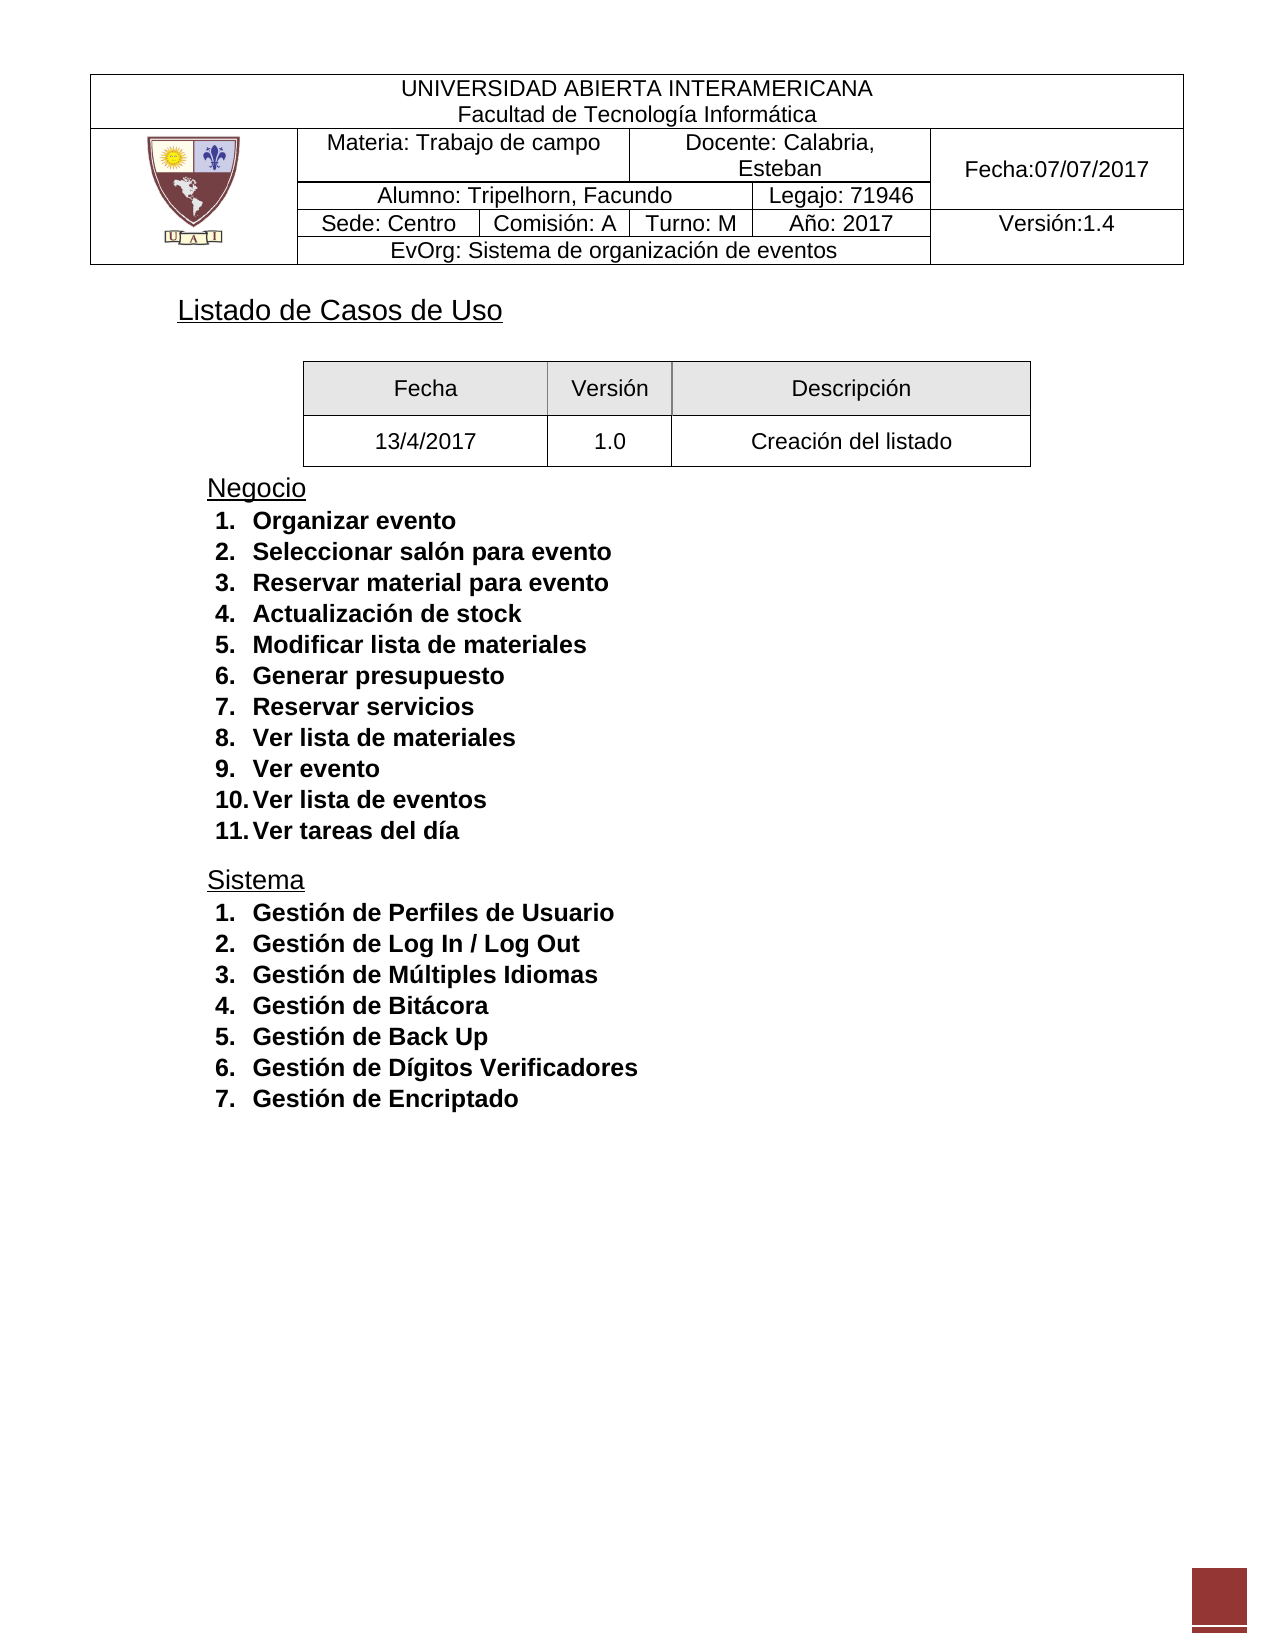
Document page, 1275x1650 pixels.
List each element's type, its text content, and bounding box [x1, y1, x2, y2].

list Gestión de Múltiples Idiomas [215, 959, 1157, 988]
table_header Descripción [673, 362, 1030, 415]
list Ver tareas del día [215, 816, 1157, 845]
table_header Fecha [304, 362, 547, 415]
list Ver lista de eventos [215, 785, 1157, 814]
list Gestión de Dígitos Verificadores [215, 1053, 1157, 1081]
list Ver evento [215, 754, 1157, 783]
table_cell Creación del listado [672, 416, 1030, 466]
picture [126, 128, 262, 249]
list Organizar evento [215, 506, 1157, 534]
list Reservar material para evento [215, 568, 1157, 596]
list Modificar lista de materiales [215, 630, 1157, 658]
list Gestión de Encriptado [215, 1084, 1157, 1112]
text Sistema [207, 864, 1157, 895]
text Negocio [207, 472, 1157, 503]
list Reservar servicios [215, 692, 1157, 721]
list Seleccionar salón para evento [215, 537, 1157, 565]
list Ver lista de materiales [215, 723, 1157, 752]
table_header Versión [548, 362, 671, 415]
text Listado de Casos de Uso [177, 293, 1157, 326]
list Generar presupuesto [215, 661, 1157, 689]
list Gestión de Perfiles de Usuario [215, 897, 1157, 926]
list Gestión de Back Up [215, 1022, 1157, 1050]
list Gestión de Bitácora [215, 991, 1157, 1019]
list Gestión de Log In / Log Out [215, 928, 1157, 957]
table_cell 1.0 [548, 416, 671, 466]
table_cell 13/4/2017 [304, 416, 547, 466]
list Actualización de stock [215, 599, 1157, 627]
